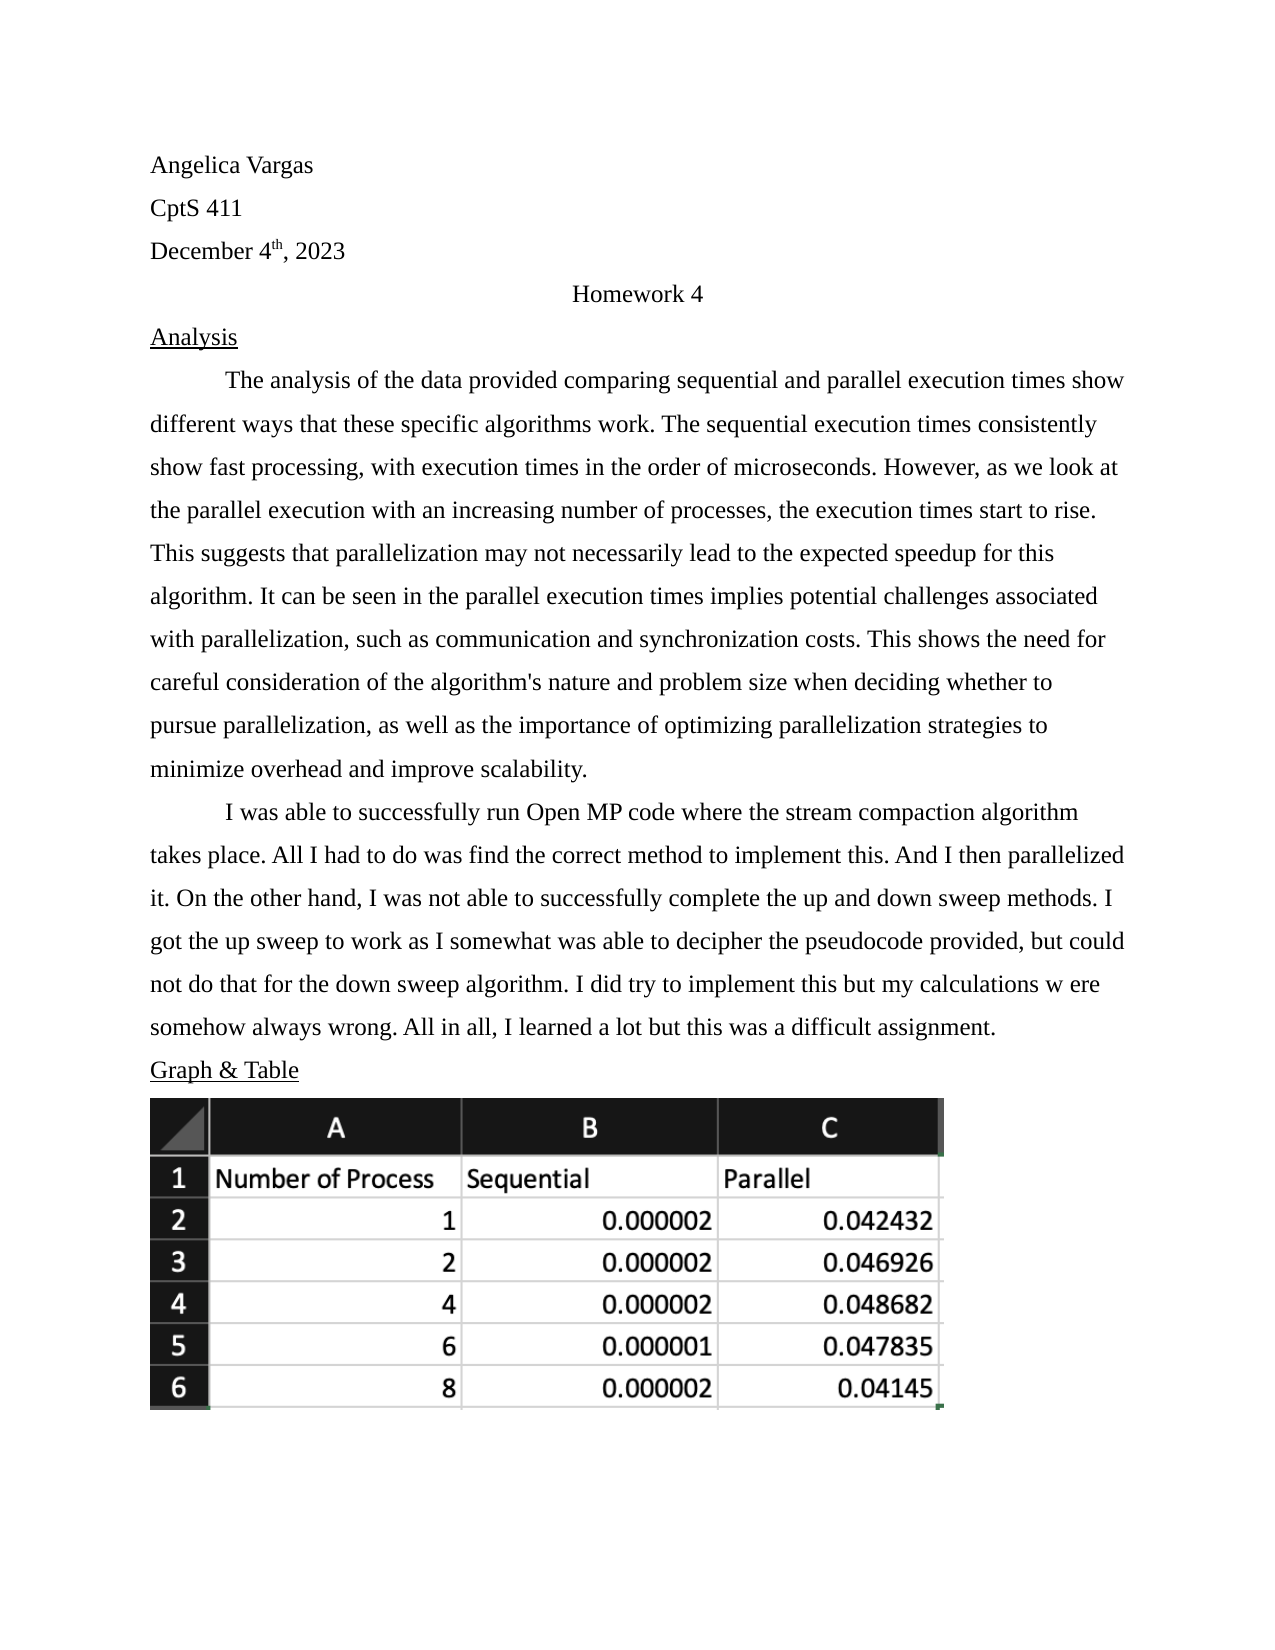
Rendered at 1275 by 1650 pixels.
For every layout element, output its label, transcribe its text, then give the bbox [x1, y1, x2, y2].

text Homework 4 [150, 279, 1125, 308]
text Angelica Vargas [150, 150, 1125, 179]
text I was able to successfully run Open MP code where the stream compaction algorithm takes place. All I had to do was find the correct method to implement this. And I then parallelized it. On the other hand, I was not able to successfully complete the up and down sweep methods. I got the up sweep to work as I somewhat was able to decipher the pseudocode provided, but could not do that for the down sweep algorithm. I did try to implement this but my calculations w ere somehow always wrong. All in all, I learned a lot but this was a difficult assignment. [150, 797, 1125, 1041]
text The analysis of the data provided comparing sequential and parallel execution times show different ways that these specific algorithms work. The sequential execution times consistently show fast processing, with execution times in the order of microseconds. However, as we look at the parallel execution with an increasing number of processes, the execution times start to rise. This suggests that parallelization may not necessarily lead to the expected speedup for this algorithm. It can be seen in the parallel execution times implies potential challenges associated with parallelization, such as communication and synchronization costs. This shows the need for careful consideration of the algorithm's nature and problem size when deciding whether to pursue parallelization, as well as the importance of optimizing parallelization strategies to minimize overhead and improve scalability. [150, 366, 1125, 782]
text Graph & Table [150, 1056, 1125, 1084]
picture [150, 1098, 944, 1410]
text December 4th, 2023 [150, 236, 1125, 265]
text CptS 411 [150, 193, 1125, 222]
text Analysis [150, 322, 1125, 351]
